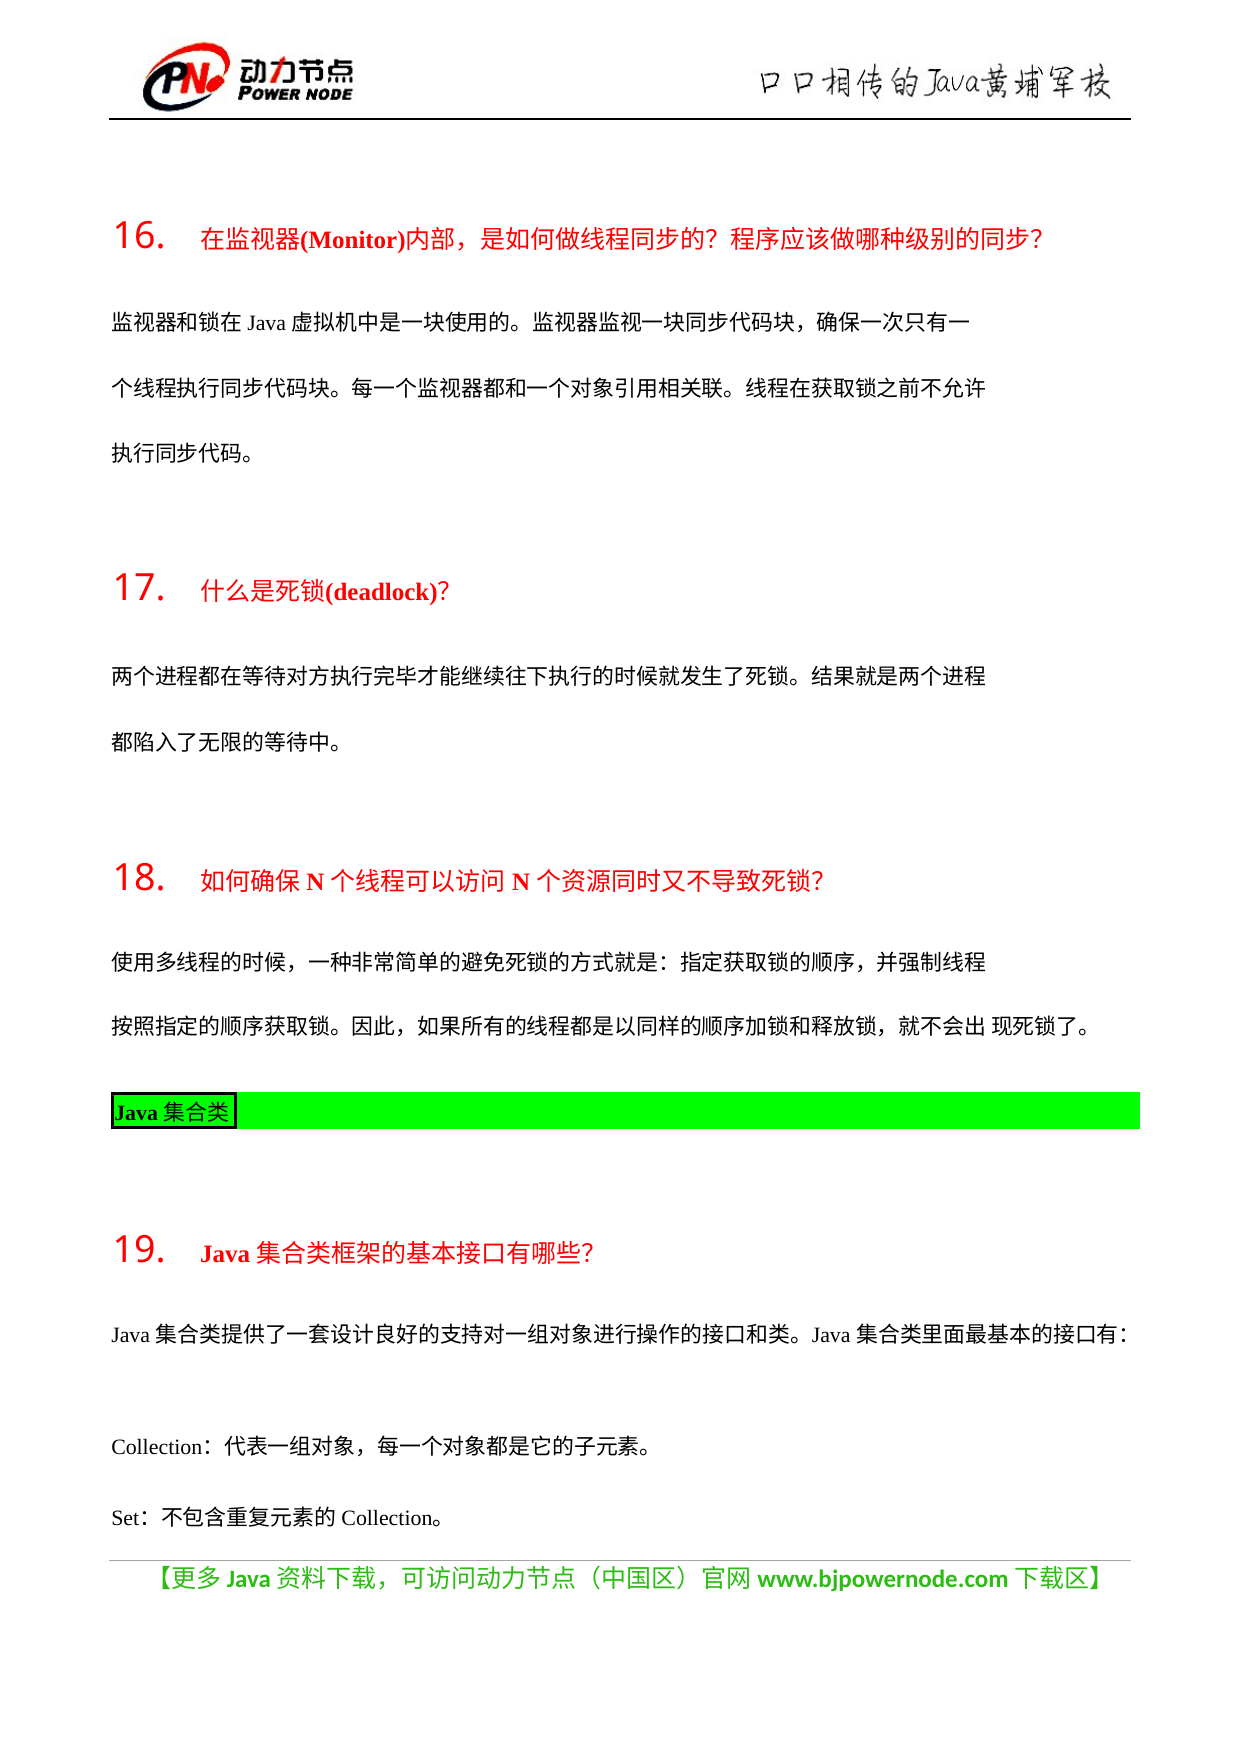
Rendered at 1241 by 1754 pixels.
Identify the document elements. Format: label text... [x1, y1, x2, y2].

picture [131, 35, 1133, 119]
text Set：不包含重复元素的 Collection。 [111, 1500, 1140, 1532]
list 什么是死锁(deadlock)？ [112, 560, 1125, 611]
text 执行同步代码。 [111, 436, 1139, 468]
list 在监视器(Monitor)内部，是如何做线程同步的？程序应该做哪种级别的同步？ [112, 208, 1125, 259]
text 两个进程都在等待对方执行完毕才能继续往下执行的时候就发生了死锁。结果就是两个进程 [111, 659, 1139, 691]
text 使用多线程的时候，一种非常简单的避免死锁的方式就是：指定获取锁的顺序，并强制线程 [111, 944, 1139, 976]
text 个线程执行同步代码块。每一个监视器都和一个对象引用相关联。线程在获取锁之前不允许 [111, 371, 1139, 402]
text 监视器和锁在 Java 虚拟机中是一块使用的。监视器监视一块同步代码块，确保一次只有一 [111, 305, 1139, 337]
text Collection：代表一组对象，每一个对象都是它的子元素。 [111, 1429, 1139, 1461]
text Java 集合类提供了一套设计良好的支持对一组对象进行操作的接口和类。Java 集合类里面最基本的接口有： [111, 1317, 1139, 1379]
list 如何确保 N 个线程可以访问 N 个资源同时又不导致死锁？ [112, 850, 1125, 901]
text Java 集合类 [114, 1095, 234, 1126]
text 都陷入了无限的等待中。 [111, 725, 1139, 757]
text 按照指定的顺序获取锁。因此，如果所有的线程都是以同样的顺序加锁和释放锁，就不会出 现死锁了。 [111, 1009, 1139, 1040]
text Java 集合类 [237, 1092, 1140, 1129]
list Java 集合类框架的基本接口有哪些？ [112, 1222, 1125, 1273]
